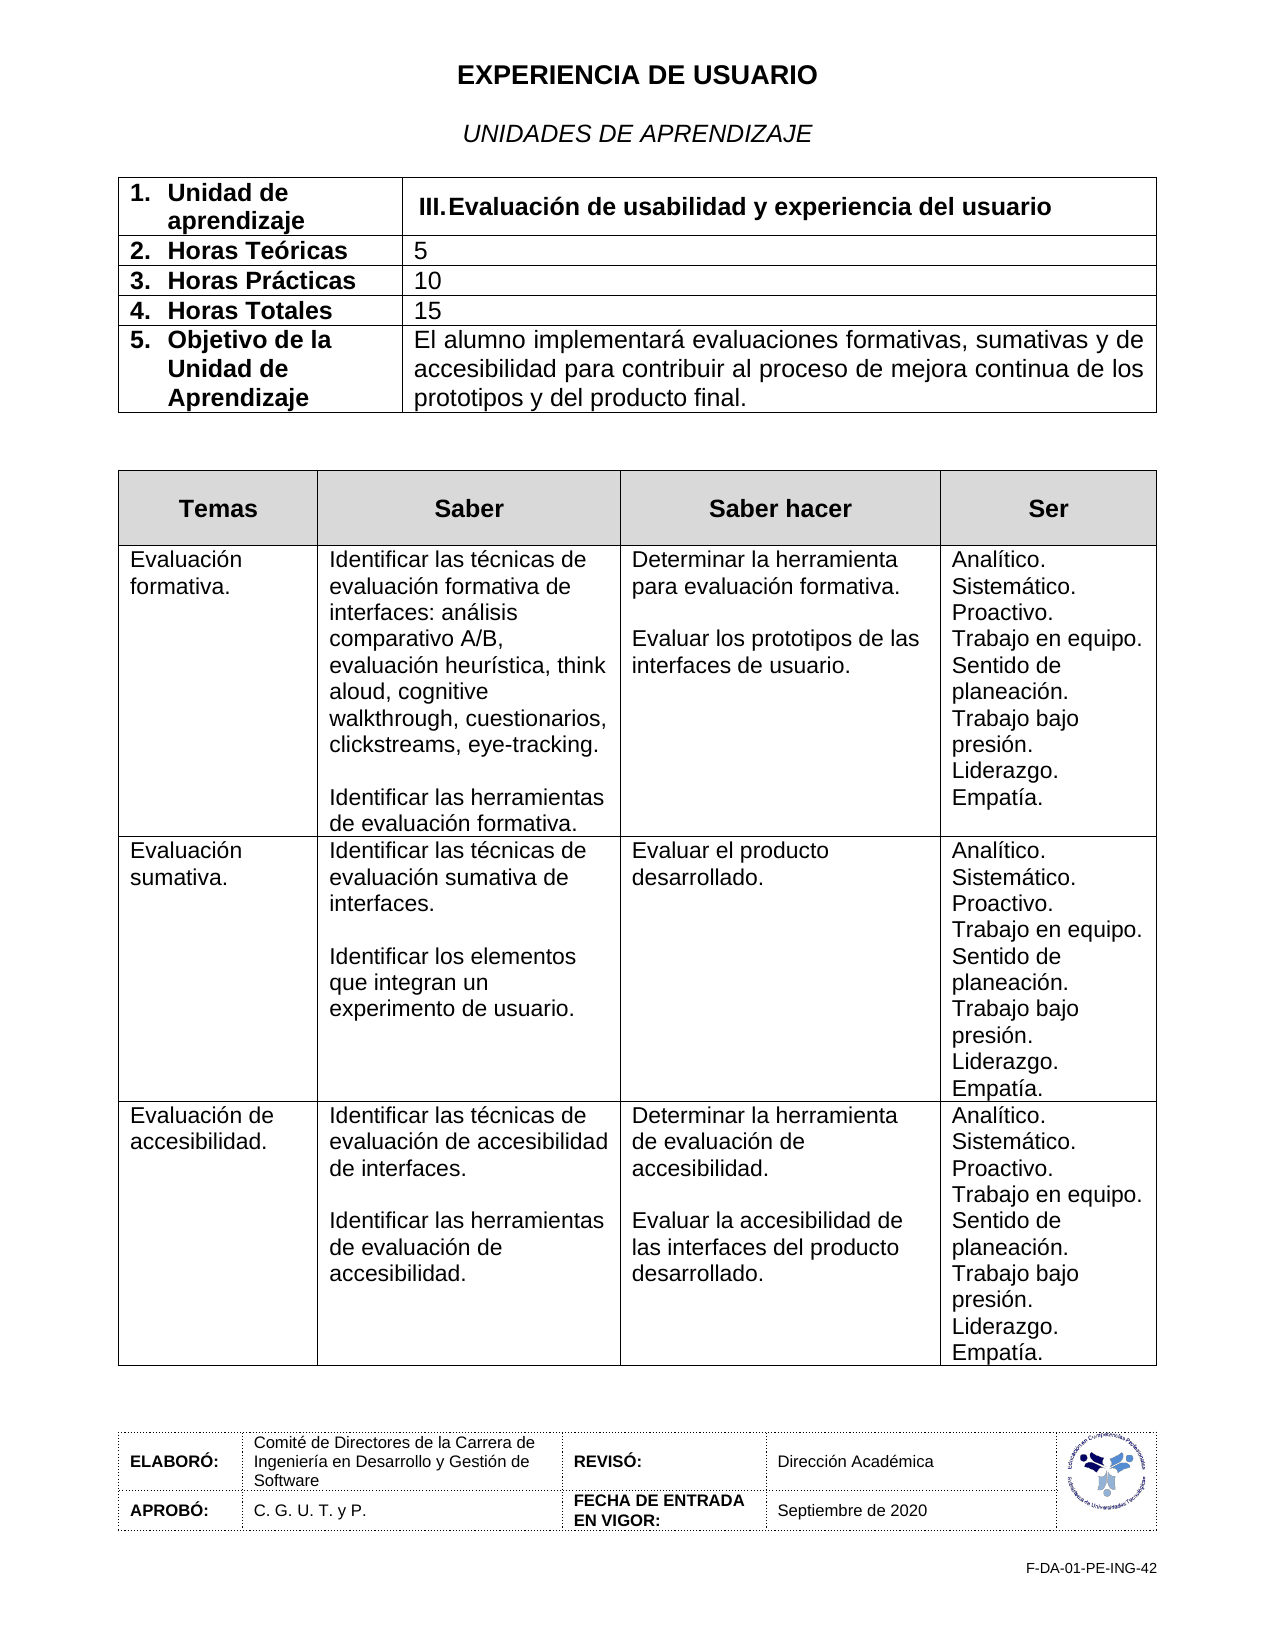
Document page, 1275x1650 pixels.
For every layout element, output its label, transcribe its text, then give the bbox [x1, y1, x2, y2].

table_cell Evaluación de accesibilidad. [119, 1102, 317, 1365]
table_cell Determinar la herramienta para evaluación formativa. Evaluar los prototipos de las interfaces de usuario. [621, 546, 940, 836]
table_cell El alumno implementará evaluaciones formativas, sumativas y de accesibilidad para contribuir al proceso de mejora continua de los prototipos y del producto final. [403, 326, 1156, 412]
table_header Unidad de aprendizaje [119, 178, 402, 235]
table_cell Objetivo de la Unidad de Aprendizaje [119, 326, 402, 412]
table_header Ser [941, 471, 1156, 545]
table_cell Analítico. Sistemático. Proactivo. Trabajo en equipo. Sentido de planeación. Trabajo bajo presión. Liderazgo. Empatía. [941, 837, 1156, 1101]
table_cell Evaluar el producto desarrollado. [621, 837, 940, 1101]
table_cell Horas Totales [119, 296, 402, 324]
table_cell 5 [403, 236, 1156, 265]
table_cell Analítico. Sistemático. Proactivo. Trabajo en equipo. Sentido de planeación. Trabajo bajo presión. Liderazgo. Empatía. [941, 1102, 1156, 1365]
table_cell Analítico. Sistemático. Proactivo. Trabajo en equipo. Sentido de planeación. Trabajo bajo presión. Liderazgo. Empatía. [941, 546, 1156, 836]
table_cell Determinar la herramienta de evaluación de accesibilidad. Evaluar la accesibilidad de las interfaces del producto desarrollado. [621, 1102, 940, 1365]
table_cell Evaluación formativa. [119, 546, 317, 836]
table_cell Identificar las técnicas de evaluación sumativa de interfaces. Identificar los elementos que integran un experimento de usuario. [318, 837, 620, 1101]
subtitle EXPERIENCIA DE USUARIO [118, 59, 1157, 90]
table_cell 10 [403, 266, 1156, 295]
table_cell Identificar las técnicas de evaluación formativa de interfaces: análisis comparativo A/B, evaluación heurística, think aloud, cognitive walkthrough, cuestionarios, clickstreams, eye-tracking. Identificar las herramientas de evaluación formativa. [318, 546, 620, 836]
table_header Evaluación de usabilidad y experiencia del usuario [403, 178, 1156, 235]
table_cell Horas Teóricas [119, 236, 402, 265]
table_header Temas [119, 471, 317, 545]
table_cell 15 [403, 296, 1156, 324]
table_header Saber hacer [621, 471, 940, 545]
table_header Saber [318, 471, 620, 545]
table_cell Horas Prácticas [119, 266, 402, 295]
table_cell Evaluación sumativa. [119, 837, 317, 1101]
picture [1067, 1432, 1146, 1510]
text UNIDADES DE APRENDIZAJE [118, 119, 1157, 148]
table_cell Identificar las técnicas de evaluación de accesibilidad de interfaces. Identificar las herramientas de evaluación de accesibilidad. [318, 1102, 620, 1365]
